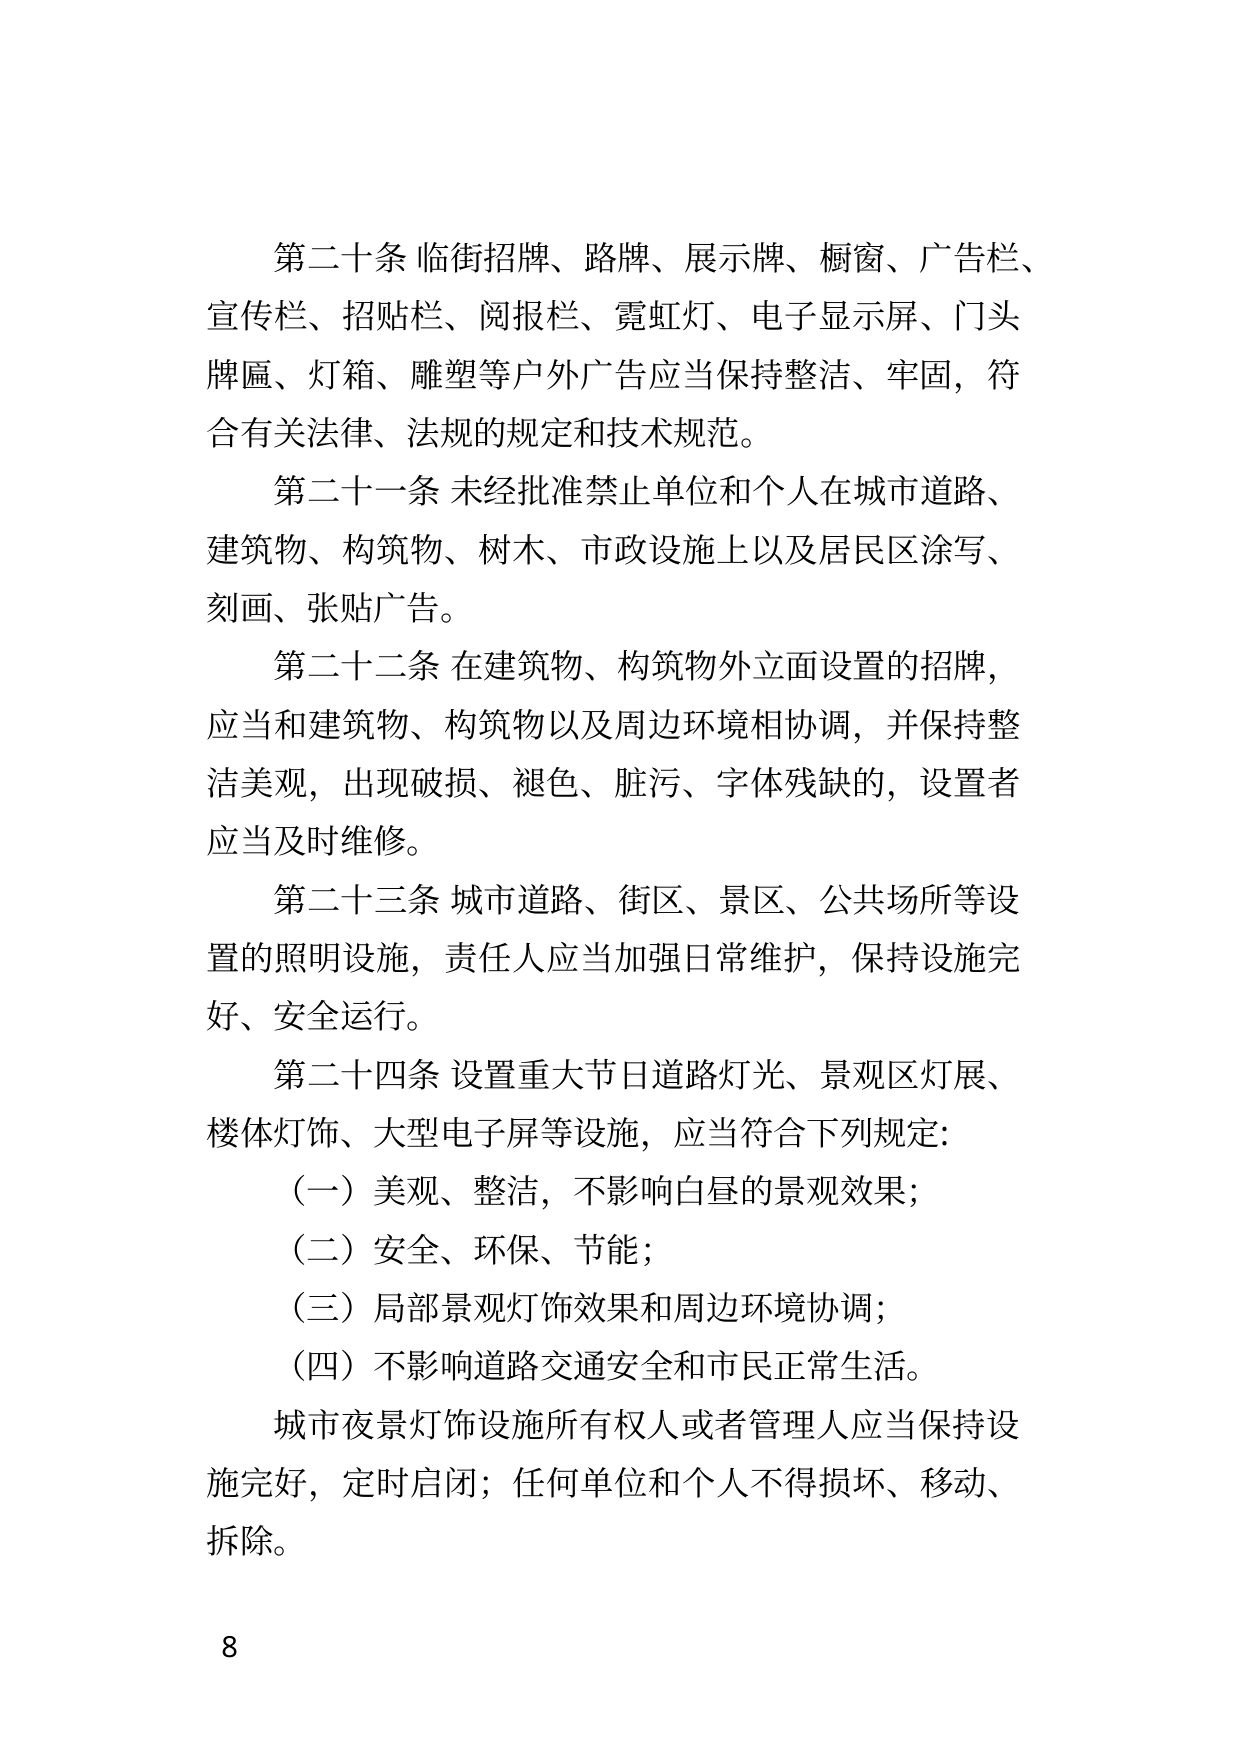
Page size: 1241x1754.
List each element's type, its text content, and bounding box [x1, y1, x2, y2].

text 第二十三条 城市道路、街区、景区、公共场所等设置的照明设施，责任人应当加强日常维护，保持设施完好、安全运行。 [207, 865, 1022, 1040]
text （二）安全、环保、节能； [207, 1215, 1022, 1274]
text 第二十条 临街招牌、路牌、展示牌、橱窗、广告栏、宣传栏、招贴栏、阅报栏、霓虹灯、电子显示屏、门头牌匾、灯箱、雕塑等户外广告应当保持整洁、牢固，符合有关法律、法规的规定和技术规范。 [207, 224, 1022, 457]
text 第二十四条 设置重大节日道路灯光、景观区灯展、楼体灯饰、大型电子屏等设施，应当符合下列规定: [207, 1040, 1022, 1157]
text （四）不影响道路交通安全和市民正常生活。 [207, 1332, 1022, 1390]
text 第二十二条 在建筑物、构筑物外立面设置的招牌，应当和建筑物、构筑物以及周边环境相协调，并保持整洁美观，出现破损、褪色、脏污、字体残缺的，设置者应当及时维修。 [207, 632, 1022, 865]
text （一）美观、整洁，不影响白昼的景观效果； [207, 1157, 1022, 1215]
text （三）局部景观灯饰效果和周边环境协调； [207, 1274, 1022, 1332]
text 城市夜景灯饰设施所有权人或者管理人应当保持设施完好，定时启闭；任何单位和个人不得损坏、移动、拆除。 [207, 1390, 1022, 1565]
text 第二十一条 未经批准禁止单位和个人在城市道路、建筑物、构筑物、树木、市政设施上以及居民区涂写、刻画、张贴广告。 [207, 457, 1022, 632]
